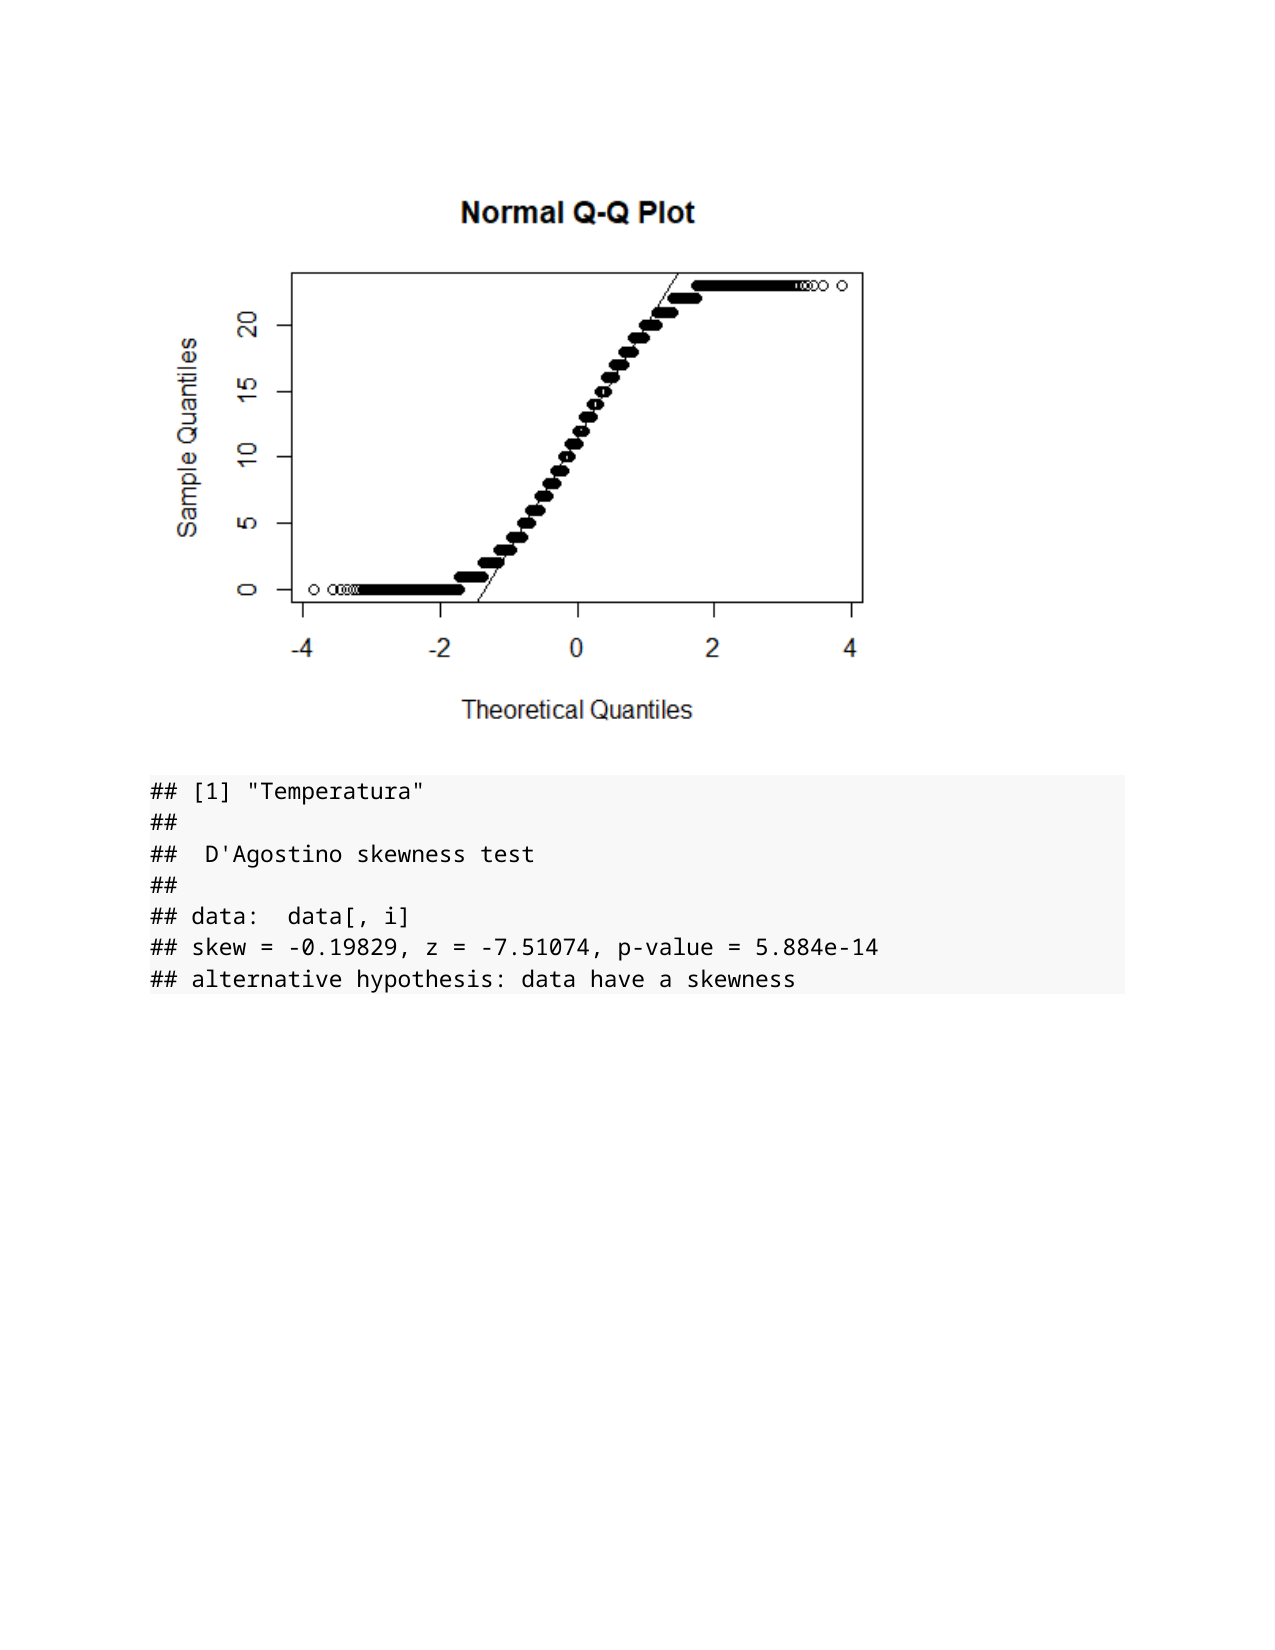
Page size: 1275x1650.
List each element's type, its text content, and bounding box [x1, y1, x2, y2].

text ## [1] "Temperatura" ## ## D'Agostino skewness test ## ## data: data[, i] ## skew = -0.19829, z = -7.51074, p-value = 5.884e-14 ## alternative hypothesis: data have a skewness [150, 775, 1125, 994]
picture [168, 150, 927, 757]
